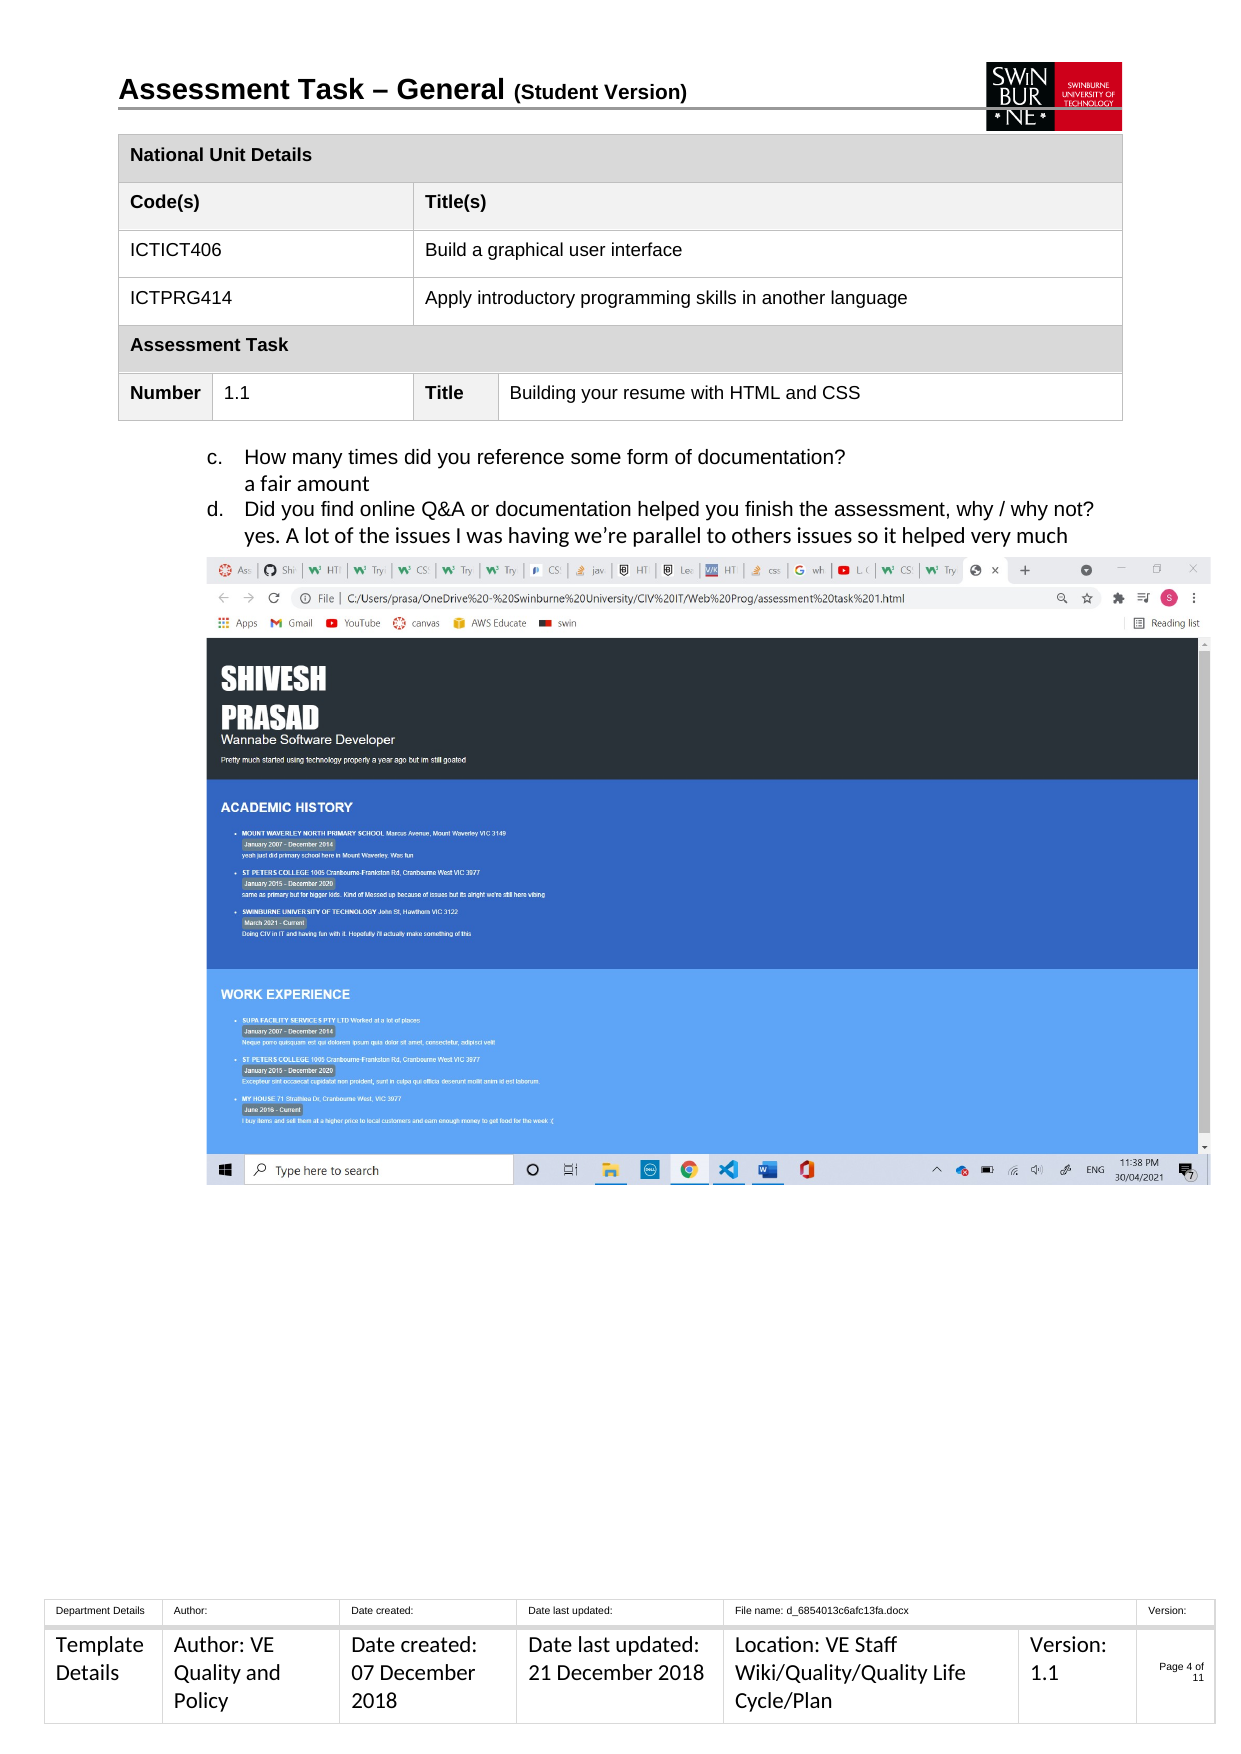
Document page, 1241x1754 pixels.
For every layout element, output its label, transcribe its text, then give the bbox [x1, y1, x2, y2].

list Did you find online Q&A or documentation helped you finish the assessment, why / why not? [207, 497, 1122, 549]
picture [986, 62, 1123, 131]
list How many times did you reference some form of documentation? [207, 445, 1122, 497]
picture [206, 557, 1211, 1185]
